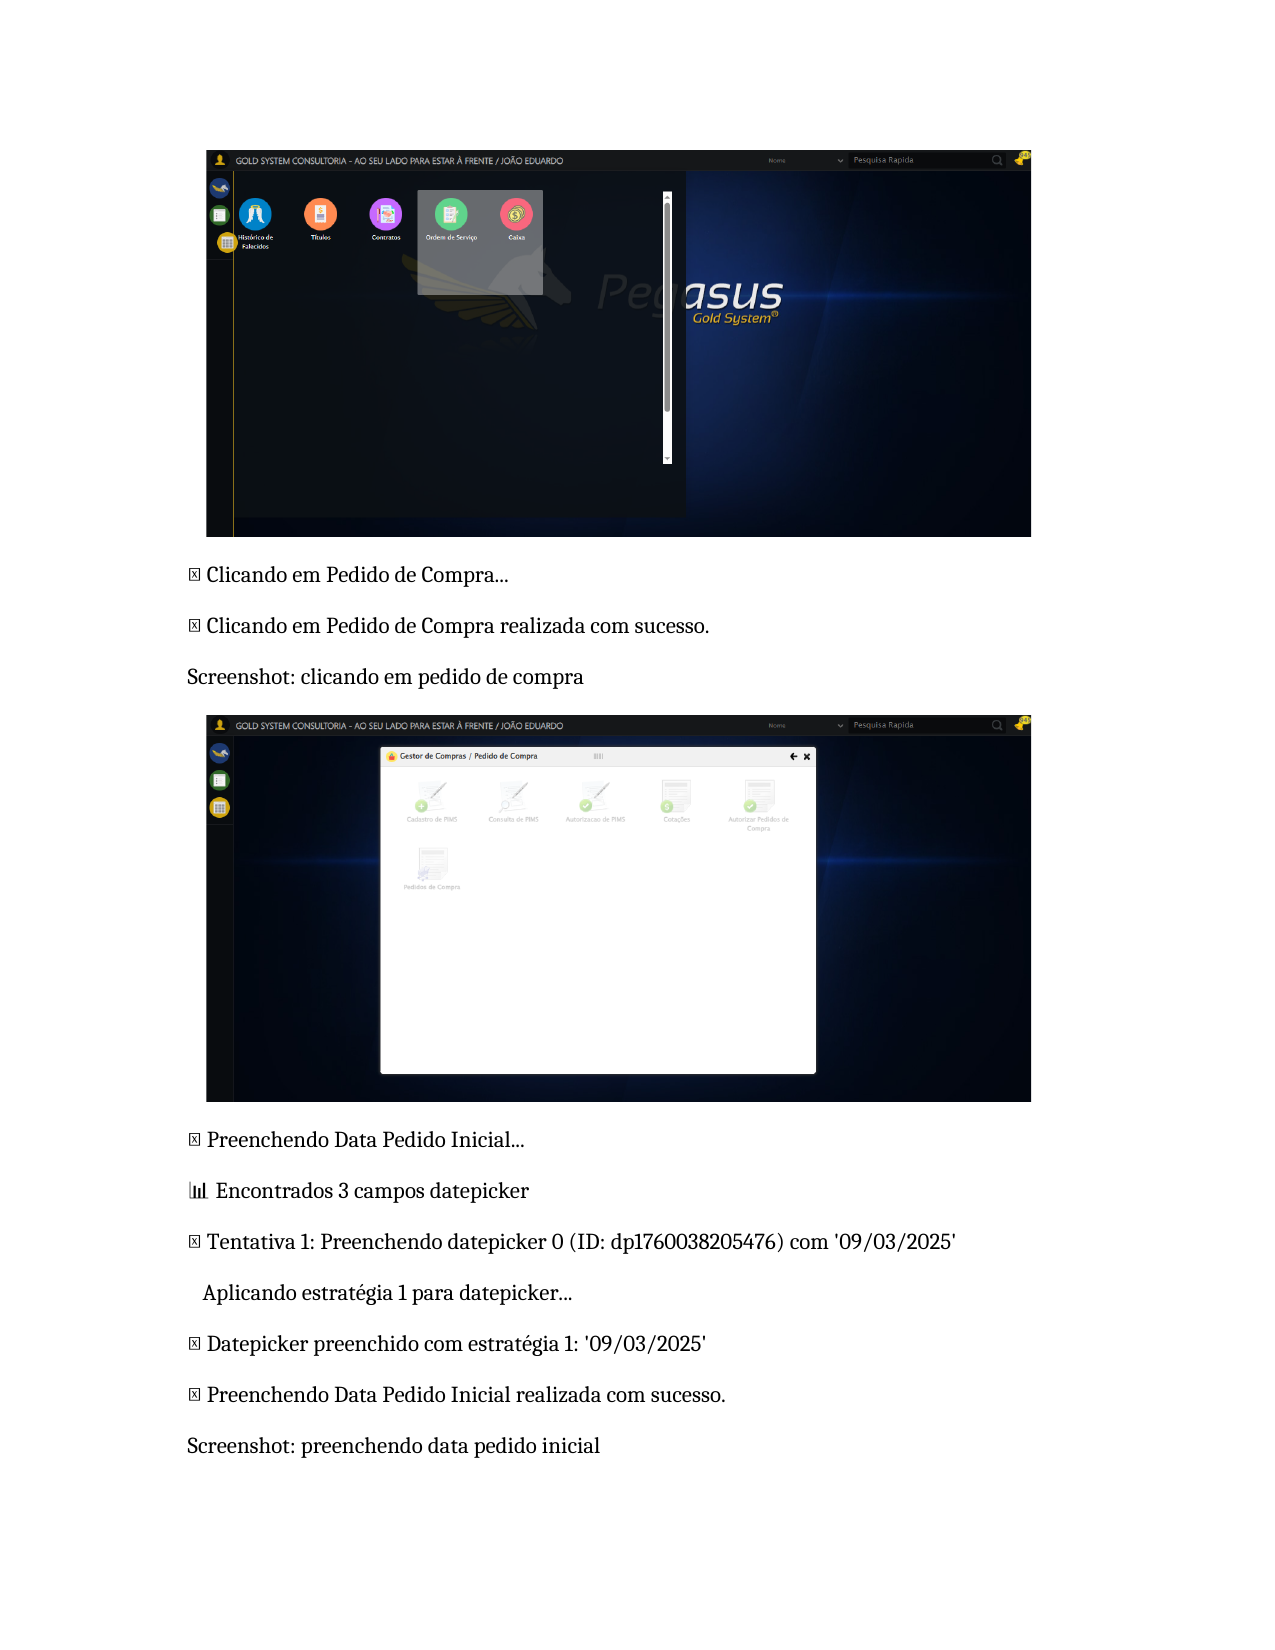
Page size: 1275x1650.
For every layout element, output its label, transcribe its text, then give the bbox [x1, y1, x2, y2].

text Screenshot: clicando em pedido de compra [187, 664, 1087, 690]
text Aplicando estratégia 1 para datepicker... [187, 1280, 1087, 1306]
text 📊 Encontrados 3 campos datepicker [187, 1178, 1087, 1204]
picture [206, 715, 1032, 1102]
picture [206, 150, 1032, 537]
text ✅ Preenchendo Data Pedido Inicial realizada com sucesso. [187, 1382, 1087, 1408]
text Screenshot: preenchendo data pedido inicial [187, 1433, 1087, 1459]
text 🔄 Clicando em Pedido de Compra... [187, 562, 1087, 588]
text 🎯 Tentativa 1: Preenchendo datepicker 0 (ID: dp1760038205476) com '09/03/2025' [187, 1229, 1087, 1255]
text ✅ Datepicker preenchido com estratégia 1: '09/03/2025' [187, 1331, 1087, 1357]
text 🔄 Preenchendo Data Pedido Inicial... [187, 1127, 1087, 1153]
text ✅ Clicando em Pedido de Compra realizada com sucesso. [187, 613, 1087, 639]
